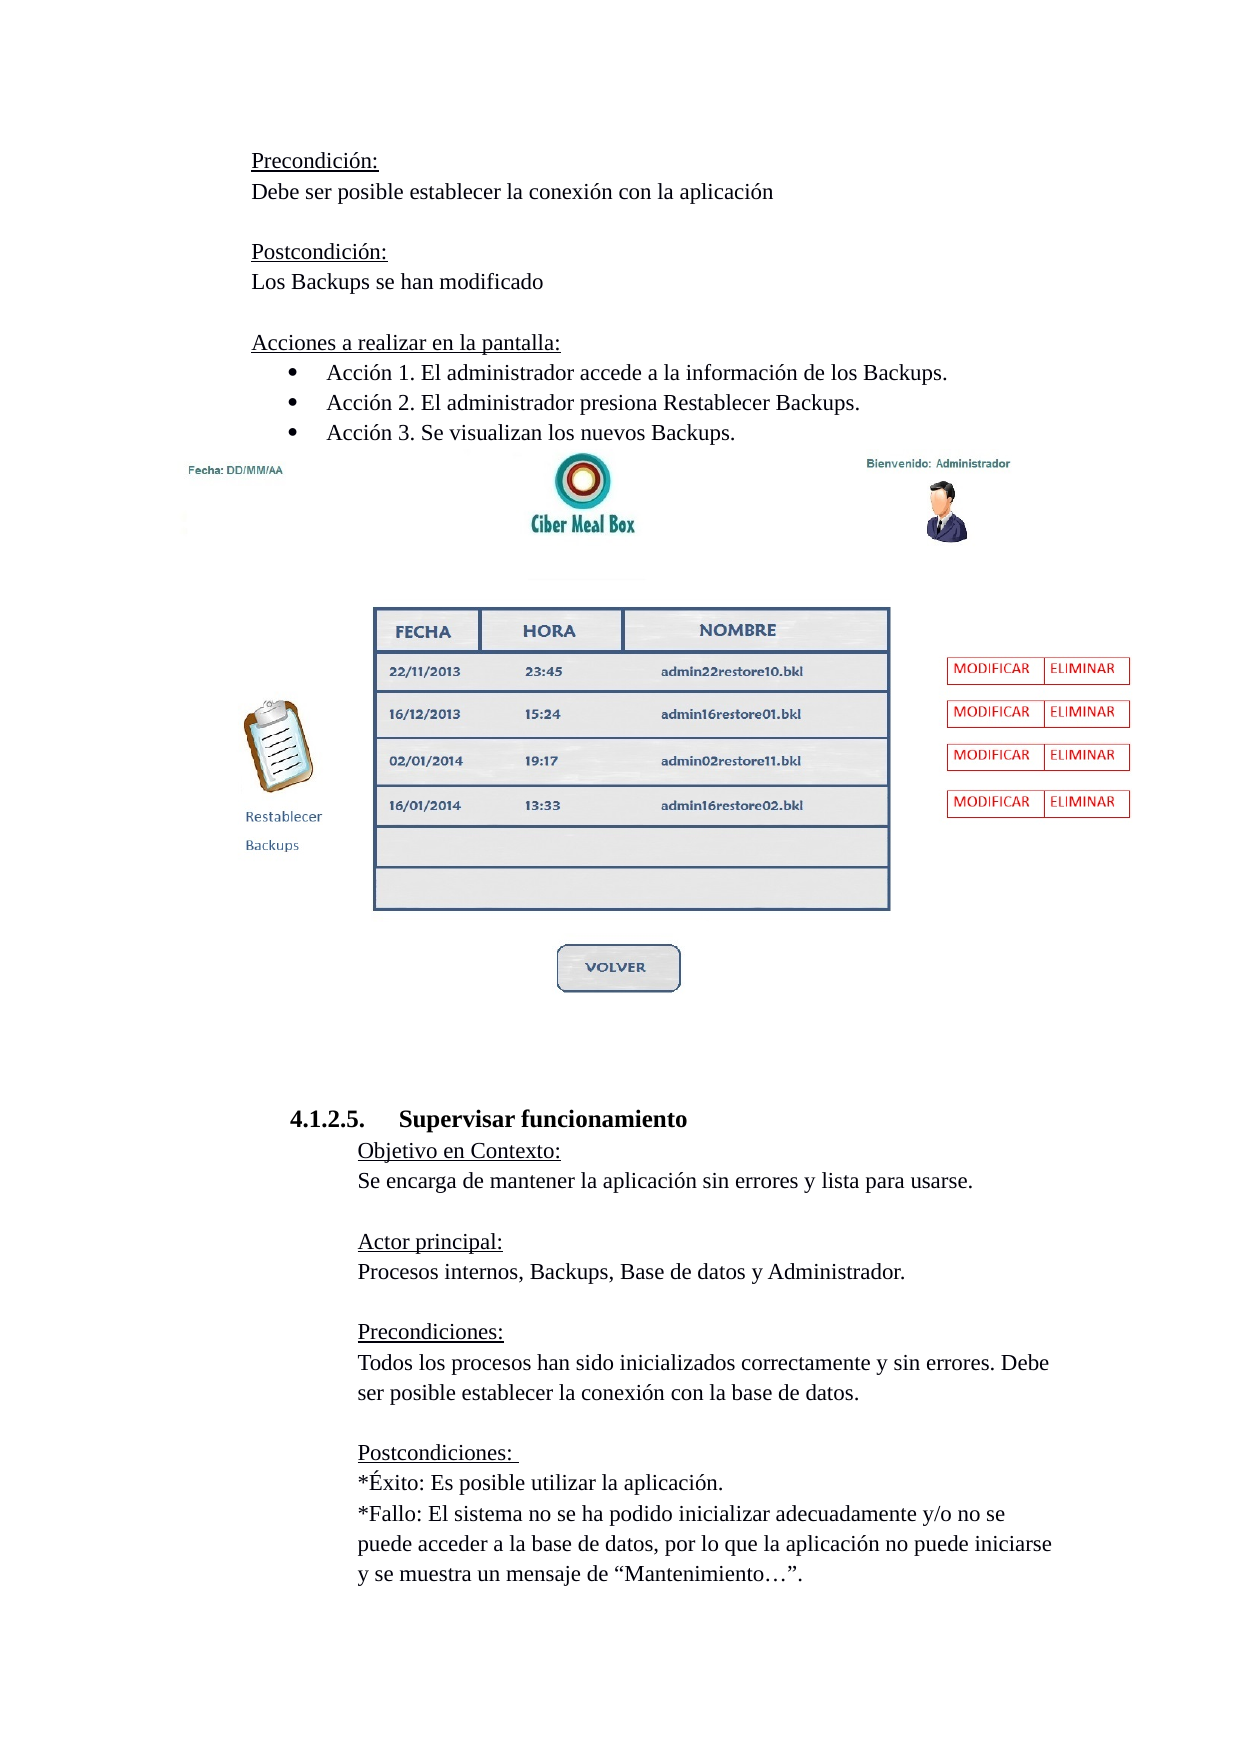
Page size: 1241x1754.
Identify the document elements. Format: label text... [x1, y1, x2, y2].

text Debe ser posible establecer la conexión con la aplicación [251, 178, 1063, 204]
text Precondiciones: [357, 1318, 1063, 1345]
text Procesos internos, Backups, Base de datos y Administrador. [357, 1258, 1063, 1284]
text Los Backups se han modificado [251, 268, 1063, 295]
text Precondición: [251, 148, 1063, 174]
text Todos los procesos han sido inicializados correctamente y sin errores. Debe ser posible establecer la conexión con la base de datos. [357, 1348, 1063, 1405]
list Supervisar funcionamiento [290, 1104, 1063, 1133]
text Se encarga de mantener la aplicación sin errores y lista para usarse. [357, 1167, 1063, 1194]
text *Éxito: Es posible utilizar la aplicación. [357, 1469, 1063, 1496]
list Acción 1. El administrador accede a la información de los Backups. [288, 359, 1063, 385]
list Acción 2. El administrador presiona Restablecer Backups. [288, 389, 1063, 416]
list Acción 3. Se visualizan los nuevos Backups. [288, 419, 1063, 446]
picture [177, 449, 1209, 1030]
text Objetivo en Contexto: [357, 1137, 1063, 1163]
text Postcondiciones: [357, 1439, 1063, 1466]
text Postcondición: [251, 238, 1063, 264]
text Acciones a realizar en la pantalla: [251, 329, 1063, 355]
text Actor principal: [357, 1228, 1063, 1254]
text *Fallo: El sistema no se ha podido inicializar adecuadamente y/o no se puede acceder a la base de datos, por lo que la aplicación no puede iniciarse y se muestra un mensaje de “Mantenimiento…”. [357, 1499, 1063, 1586]
